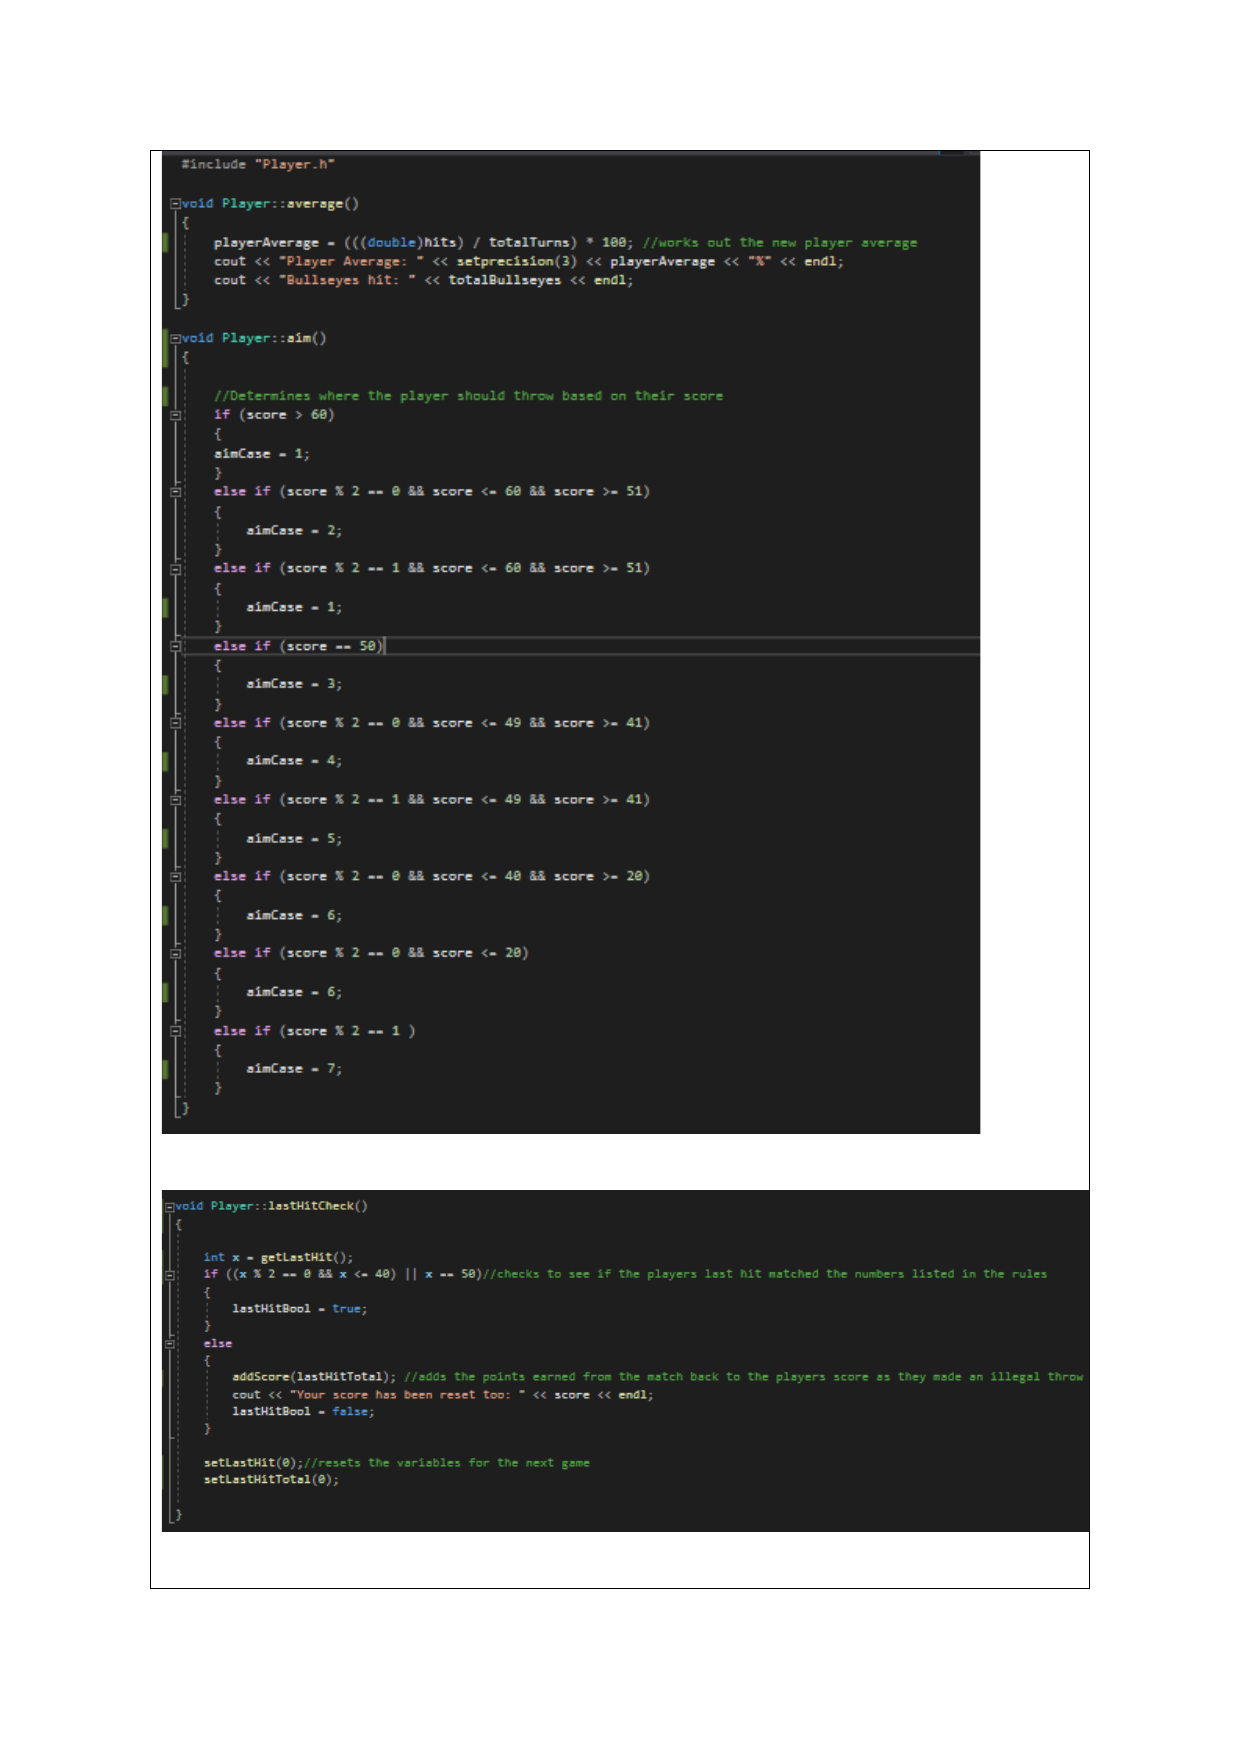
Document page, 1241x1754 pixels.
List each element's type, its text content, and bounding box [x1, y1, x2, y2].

picture [161, 151, 981, 1134]
table_cell .cpp [151, 151, 1089, 1587]
picture [161, 1190, 1090, 1532]
